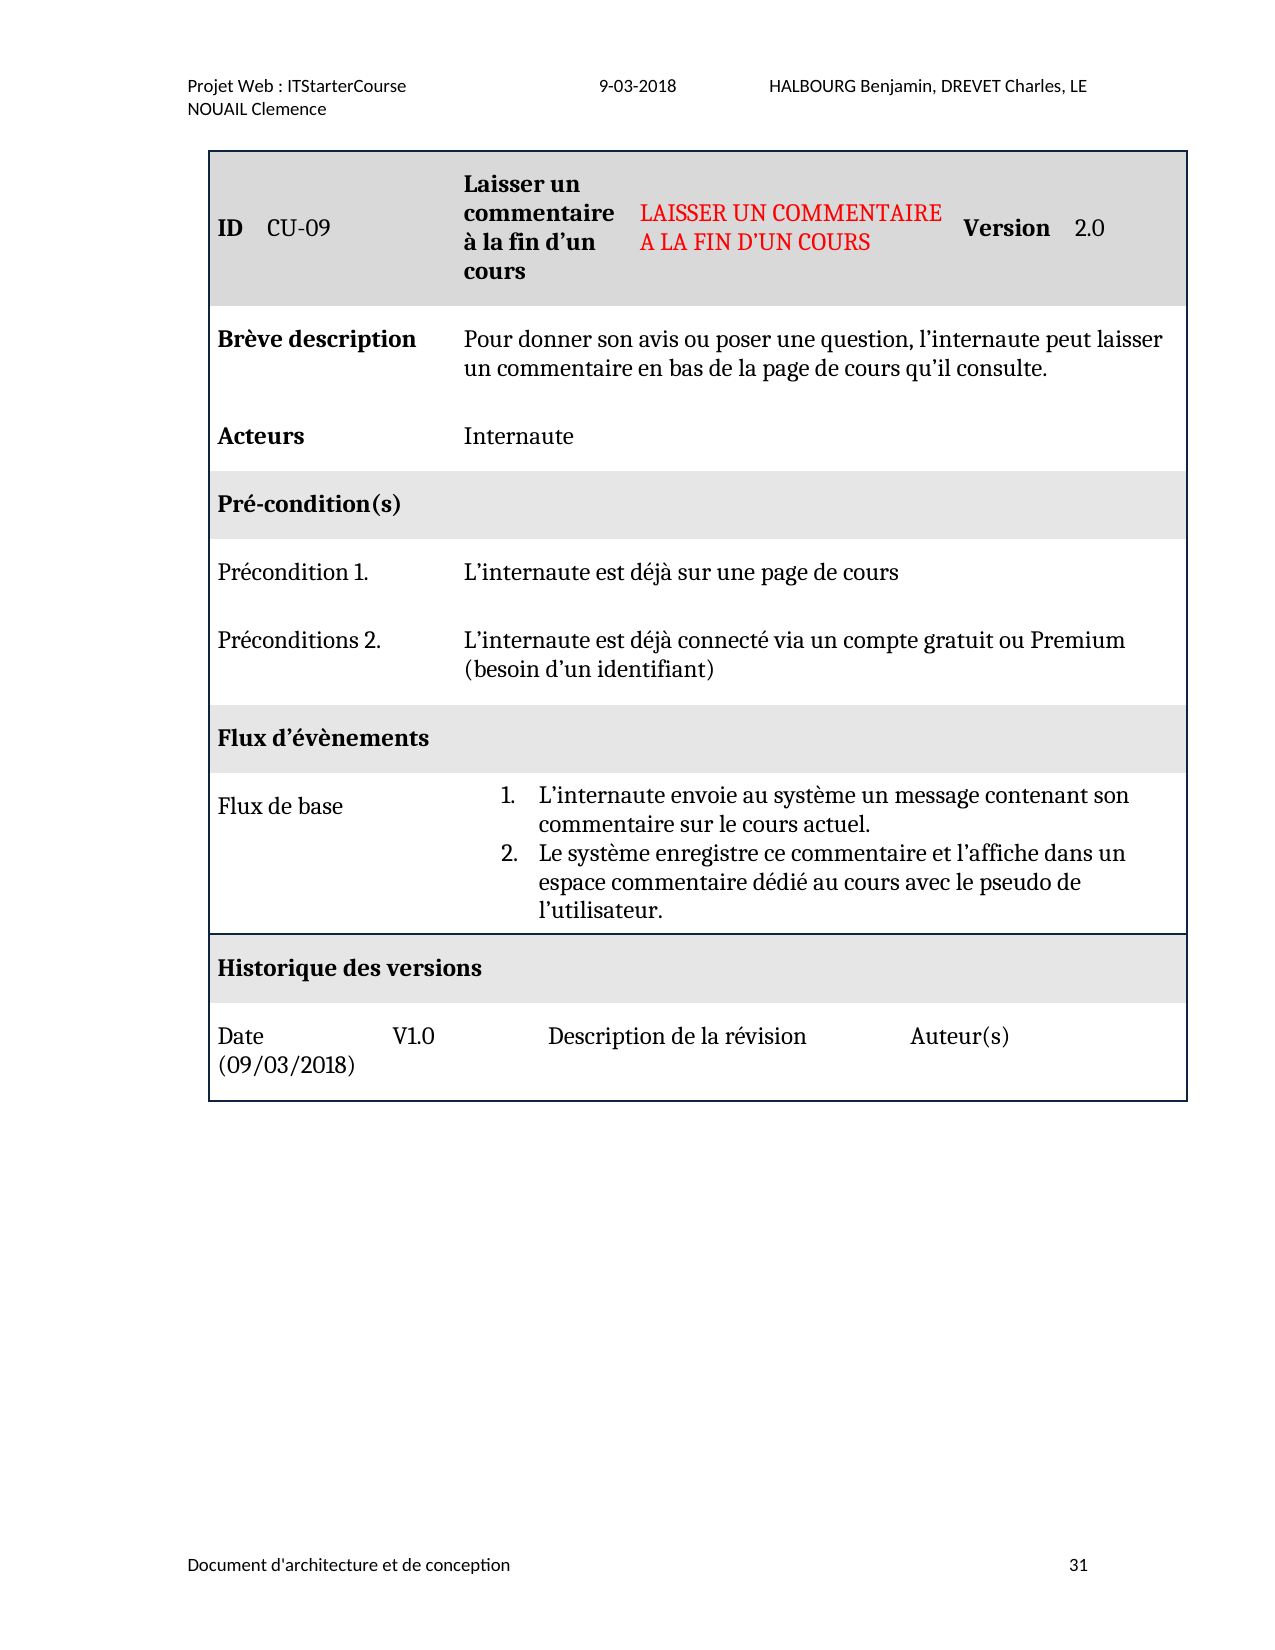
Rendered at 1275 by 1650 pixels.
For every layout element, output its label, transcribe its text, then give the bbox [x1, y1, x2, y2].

table_header 2.0 [1066, 152, 1186, 306]
table_cell Auteur(s) [902, 1003, 1186, 1100]
table_cell Pré-condition(s) [210, 471, 1186, 539]
table_cell Acteurs [210, 403, 455, 471]
table_cell Flux d’évènements [210, 705, 1186, 773]
table_cell Pour donner son avis ou poser une question, l’internaute peut laisser un commentaire en bas de la page de cours qu’il consulte. [455, 306, 1186, 403]
table_cell Brève description [210, 306, 455, 403]
table_cell L’internaute envoie au système un message contenant son commentaire sur le cours actuel. Le système enregistre ce commentaire et l’affiche dans un espace commentaire dédié au cours avec le pseudo de l’utilisateur. [455, 773, 1186, 933]
table_cell Description de la révision [540, 1003, 902, 1100]
table_cell V1.0 [384, 1003, 539, 1100]
table_cell Préconditions 2. [210, 608, 455, 705]
table_header Laisser un commentaire à la fin d’un cours [455, 152, 631, 306]
table_header Version [955, 152, 1066, 306]
table_cell Date (09/03/2018) [210, 1003, 384, 1100]
table_cell Flux de base [210, 773, 455, 933]
table_header LAISSER UN COMMENTAIRE A LA FIN D’UN COURS [631, 152, 955, 306]
table_header CU-09 [259, 152, 455, 306]
table_cell Internaute [455, 403, 1186, 471]
table_cell Précondition 1. [210, 540, 455, 608]
table_cell L’internaute est déjà connecté via un compte gratuit ou Premium (besoin d’un identifiant) [455, 608, 1186, 705]
table_header ID [210, 152, 259, 306]
table_cell L’internaute est déjà sur une page de cours [455, 540, 1186, 608]
table_cell Historique des versions [210, 935, 1186, 1003]
